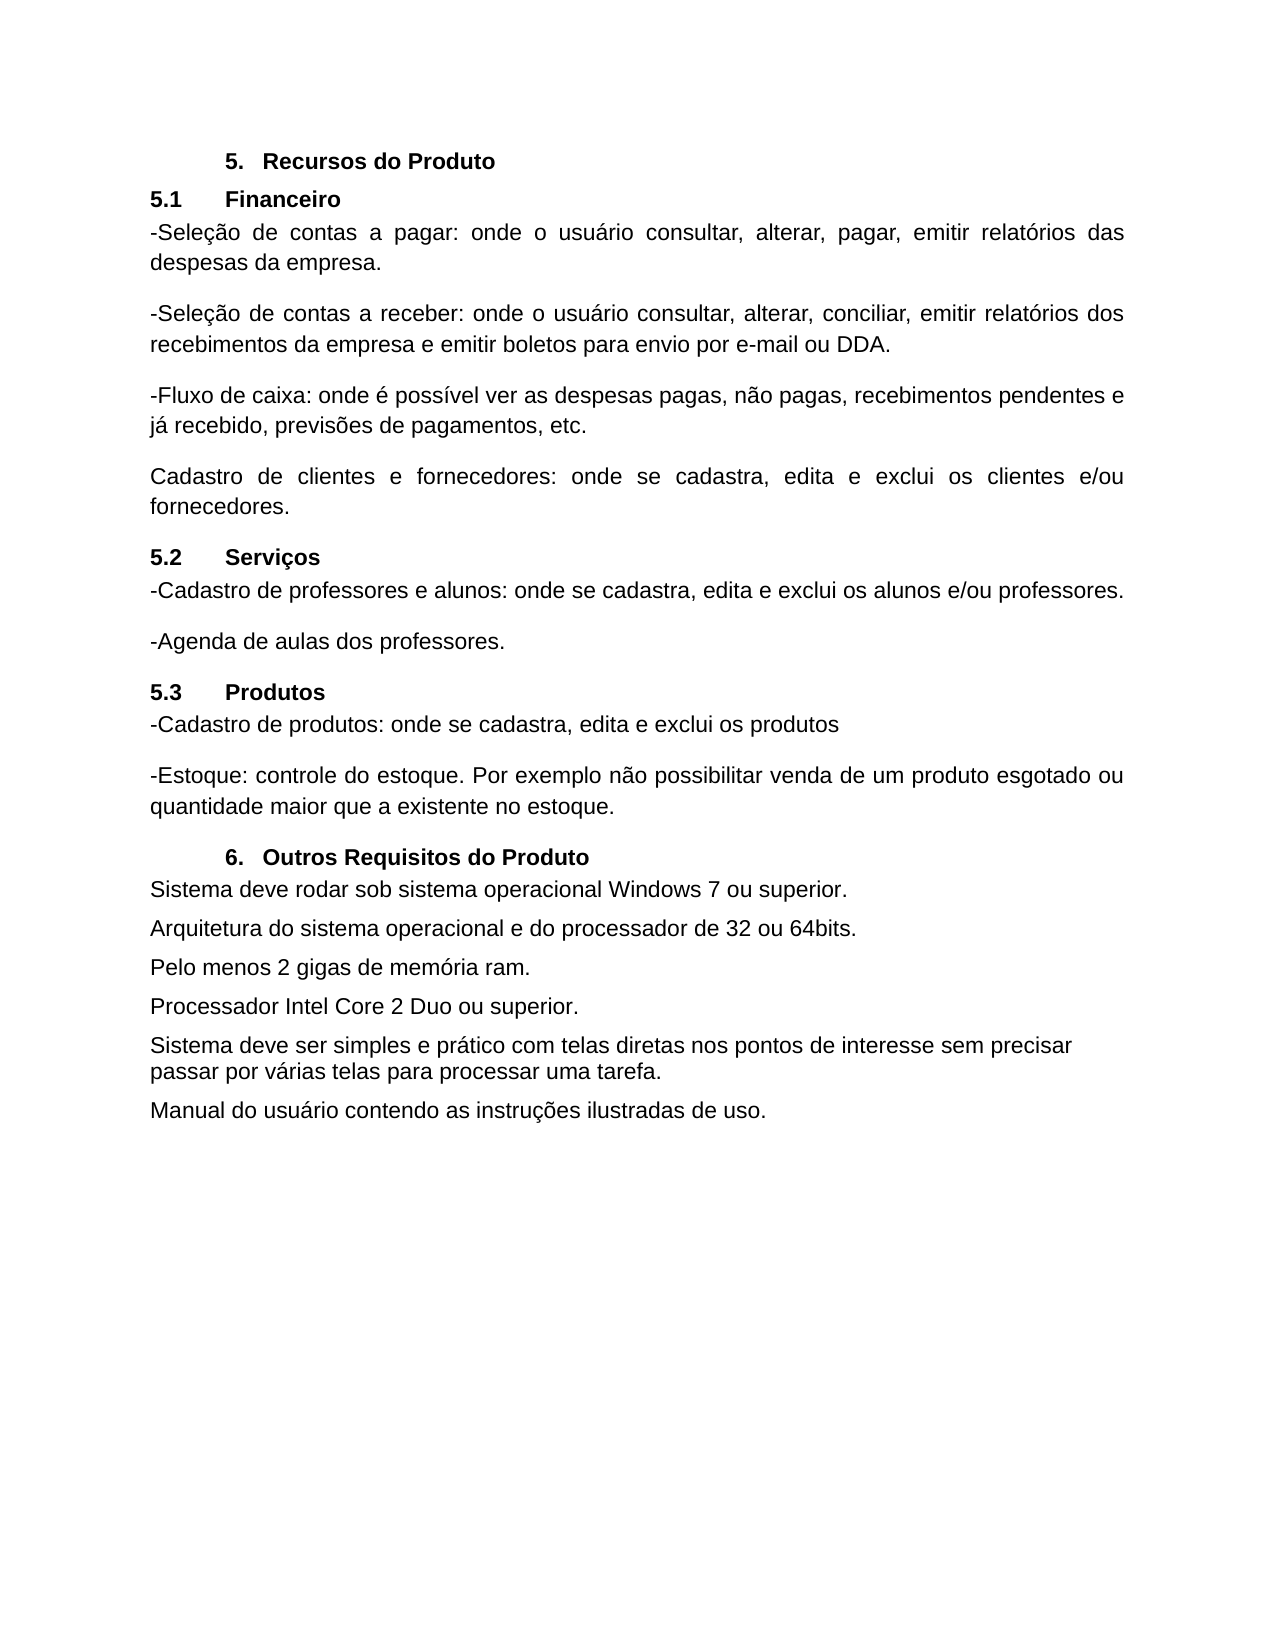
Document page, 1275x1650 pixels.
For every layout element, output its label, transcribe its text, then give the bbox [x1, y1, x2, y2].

text -Cadastro de produtos: onde se cadastra, edita e exclui os produtos [150, 711, 1125, 738]
subtitle Financeiro [150, 186, 1125, 213]
text Pelo menos 2 gigas de memória ram. [150, 954, 1125, 980]
text -Seleção de contas a pagar: onde o usuário consultar, alterar, pagar, emitir relatórios das despesas da empresa. [150, 219, 1125, 276]
text Sistema deve ser simples e prático com telas diretas nos pontos de interesse sem precisar passar por várias telas para processar uma tarefa. [150, 1032, 1125, 1084]
text Cadastro de clientes e fornecedores: onde se cadastra, edita e exclui os clientes e/ou fornecedores. [150, 463, 1125, 519]
subtitle Serviços [150, 544, 1125, 570]
text -Agenda de aulas dos professores. [150, 628, 1125, 654]
text Processador Intel Core 2 Duo ou superior. [150, 993, 1125, 1019]
text Sistema deve rodar sob sistema operacional Windows 7 ou superior. [150, 876, 1125, 903]
subtitle Recursos do Produto [225, 148, 1125, 174]
text Manual do usuário contendo as instruções ilustradas de uso. [150, 1097, 1125, 1123]
text -Estoque: controle do estoque. Por exemplo não possibilitar venda de um produto esgotado ou quantidade maior que a existente no estoque. [150, 762, 1125, 819]
text Arquitetura do sistema operacional e do processador de 32 ou 64bits. [150, 915, 1125, 941]
subtitle Outros Requisitos do Produto [225, 844, 1125, 870]
text -Seleção de contas a receber: onde o usuário consultar, alterar, conciliar, emitir relatórios dos recebimentos da empresa e emitir boletos para envio por e-mail ou DDA. [150, 300, 1125, 357]
text -Fluxo de caixa: onde é possível ver as despesas pagas, não pagas, recebimentos pendentes e já recebido, previsões de pagamentos, etc. [150, 382, 1125, 438]
subtitle Produtos [150, 679, 1125, 705]
text -Cadastro de professores e alunos: onde se cadastra, edita e exclui os alunos e/ou professores. [150, 577, 1125, 603]
